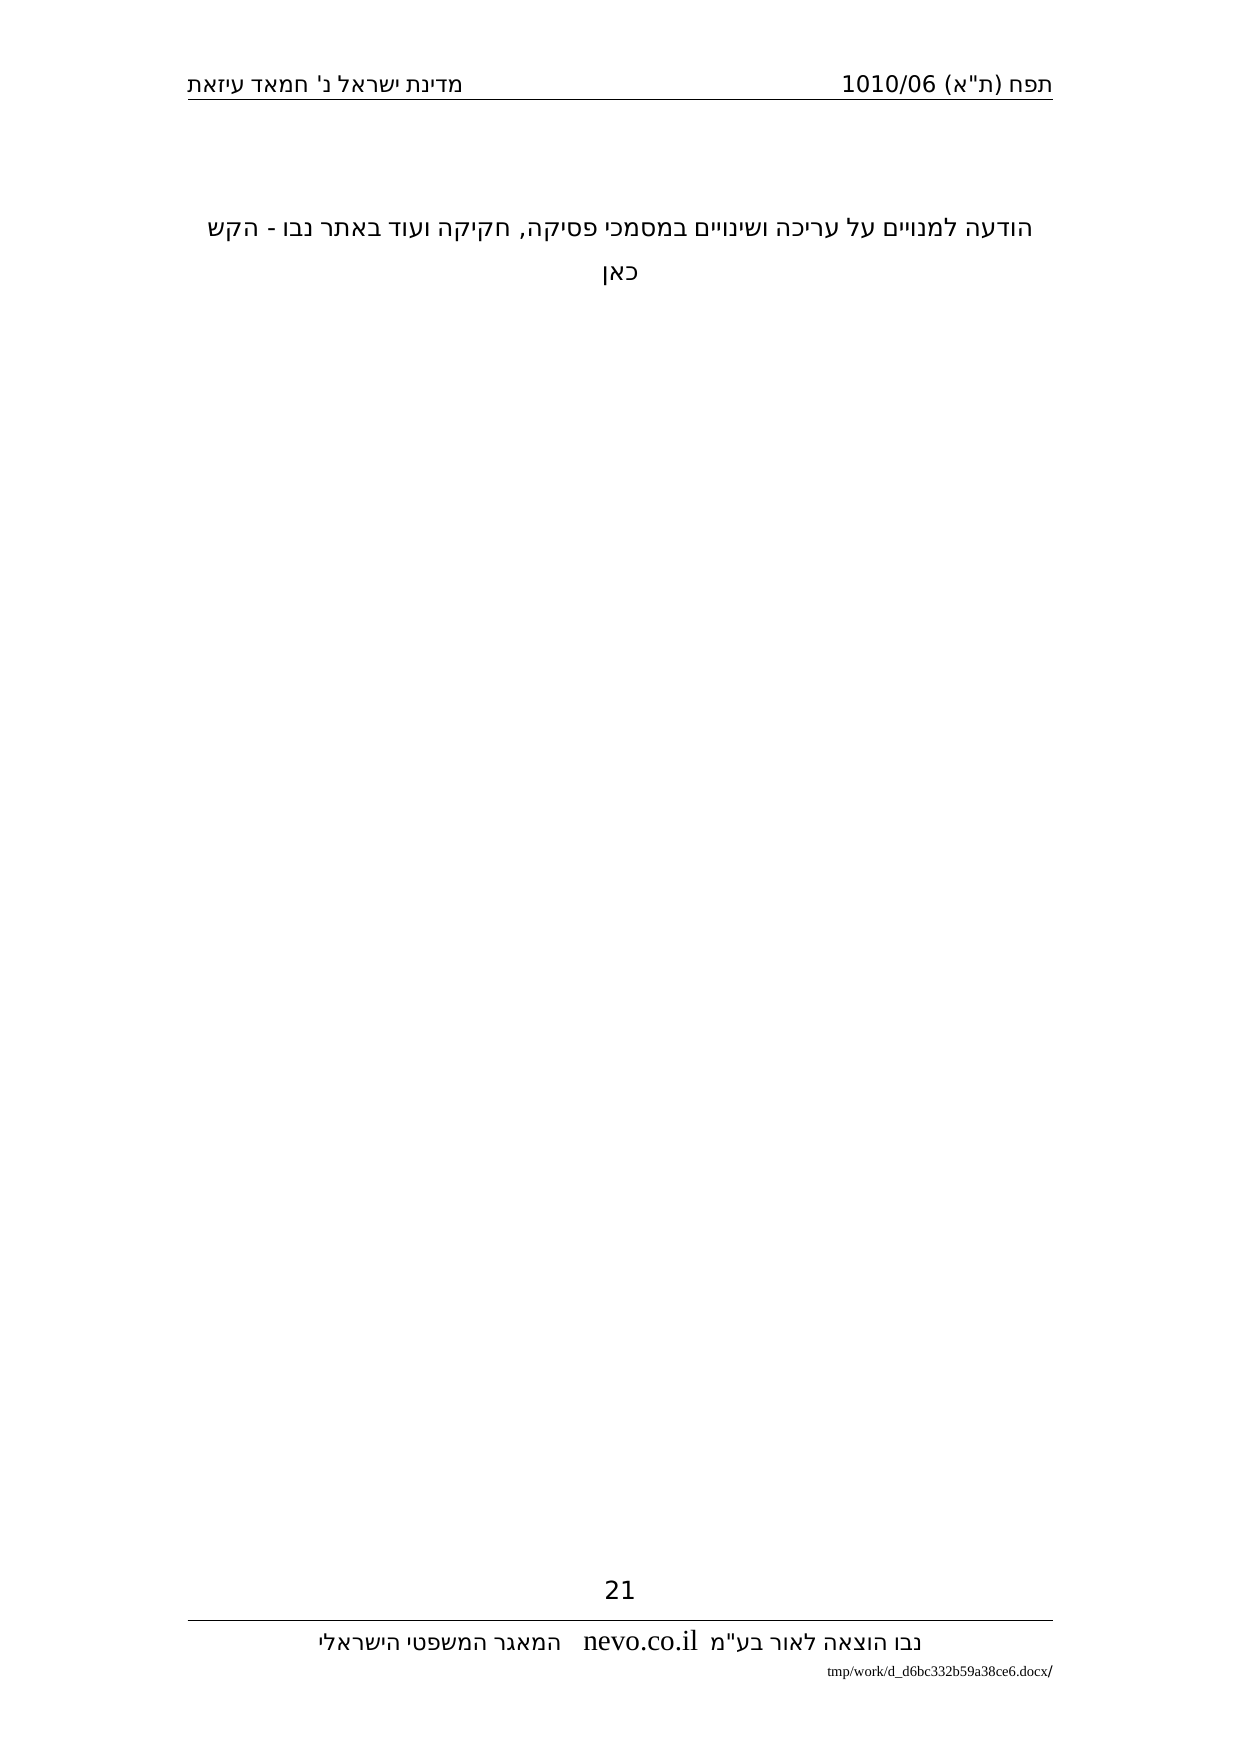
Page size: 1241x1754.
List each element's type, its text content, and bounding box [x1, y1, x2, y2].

text הודעה למנויים על עריכה ושינויים במסמכי פסיקה, חקיקה ועוד באתר נבו - הקש כאן [187, 213, 1053, 286]
